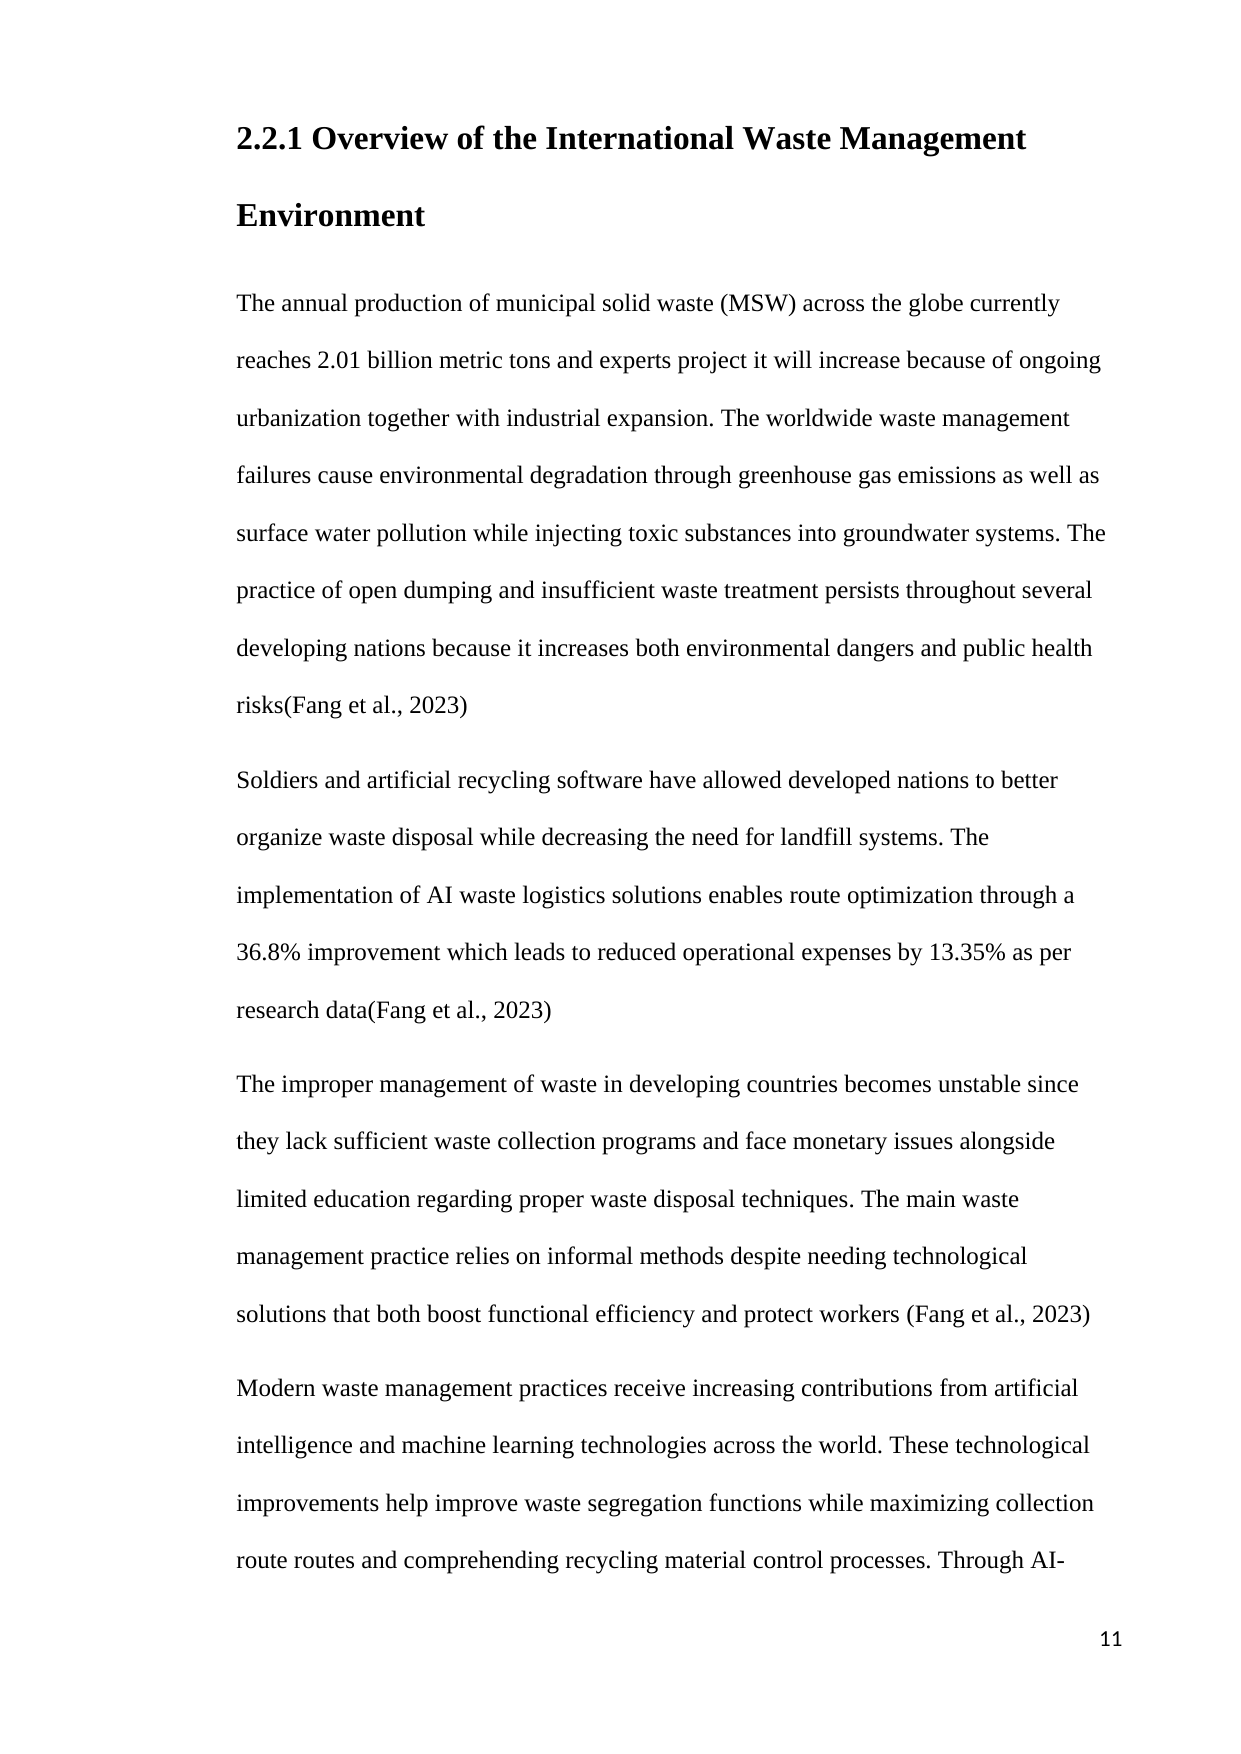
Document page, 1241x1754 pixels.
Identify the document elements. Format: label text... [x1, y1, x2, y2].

text The improper management of waste in developing countries becomes unstable since they lack sufficient waste collection programs and face monetary issues alongside limited education regarding proper waste disposal techniques. The main waste management practice relies on informal methods despite needing technological solutions that both boost functional efficiency and protect workers (Fang et al., 2023) [236, 1069, 1122, 1328]
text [236, 1373, 1122, 1574]
text 2.2.1 Overview of the International Waste Management Environment [236, 118, 1122, 233]
text The annual production of municipal solid waste (MSW) across the globe currently reaches 2.01 billion metric tons and experts project it will increase because of ongoing urbanization together with industrial expansion. The worldwide waste management failures cause environmental degradation through greenhouse gas emissions as well as surface water pollution while injecting toxic substances into groundwater systems. The practice of open dumping and insufficient waste treatment persists throughout several developing nations because it increases both environmental dangers and public health risks(Fang et al., 2023) [236, 288, 1122, 719]
text Soldiers and artificial recycling software have allowed developed nations to better organize waste disposal while decreasing the need for landfill systems. The implementation of AI waste logistics solutions enables route optimization through a 36.8% improvement which leads to reduced operational expenses by 13.35% as per research data(Fang et al., 2023) [236, 765, 1122, 1023]
